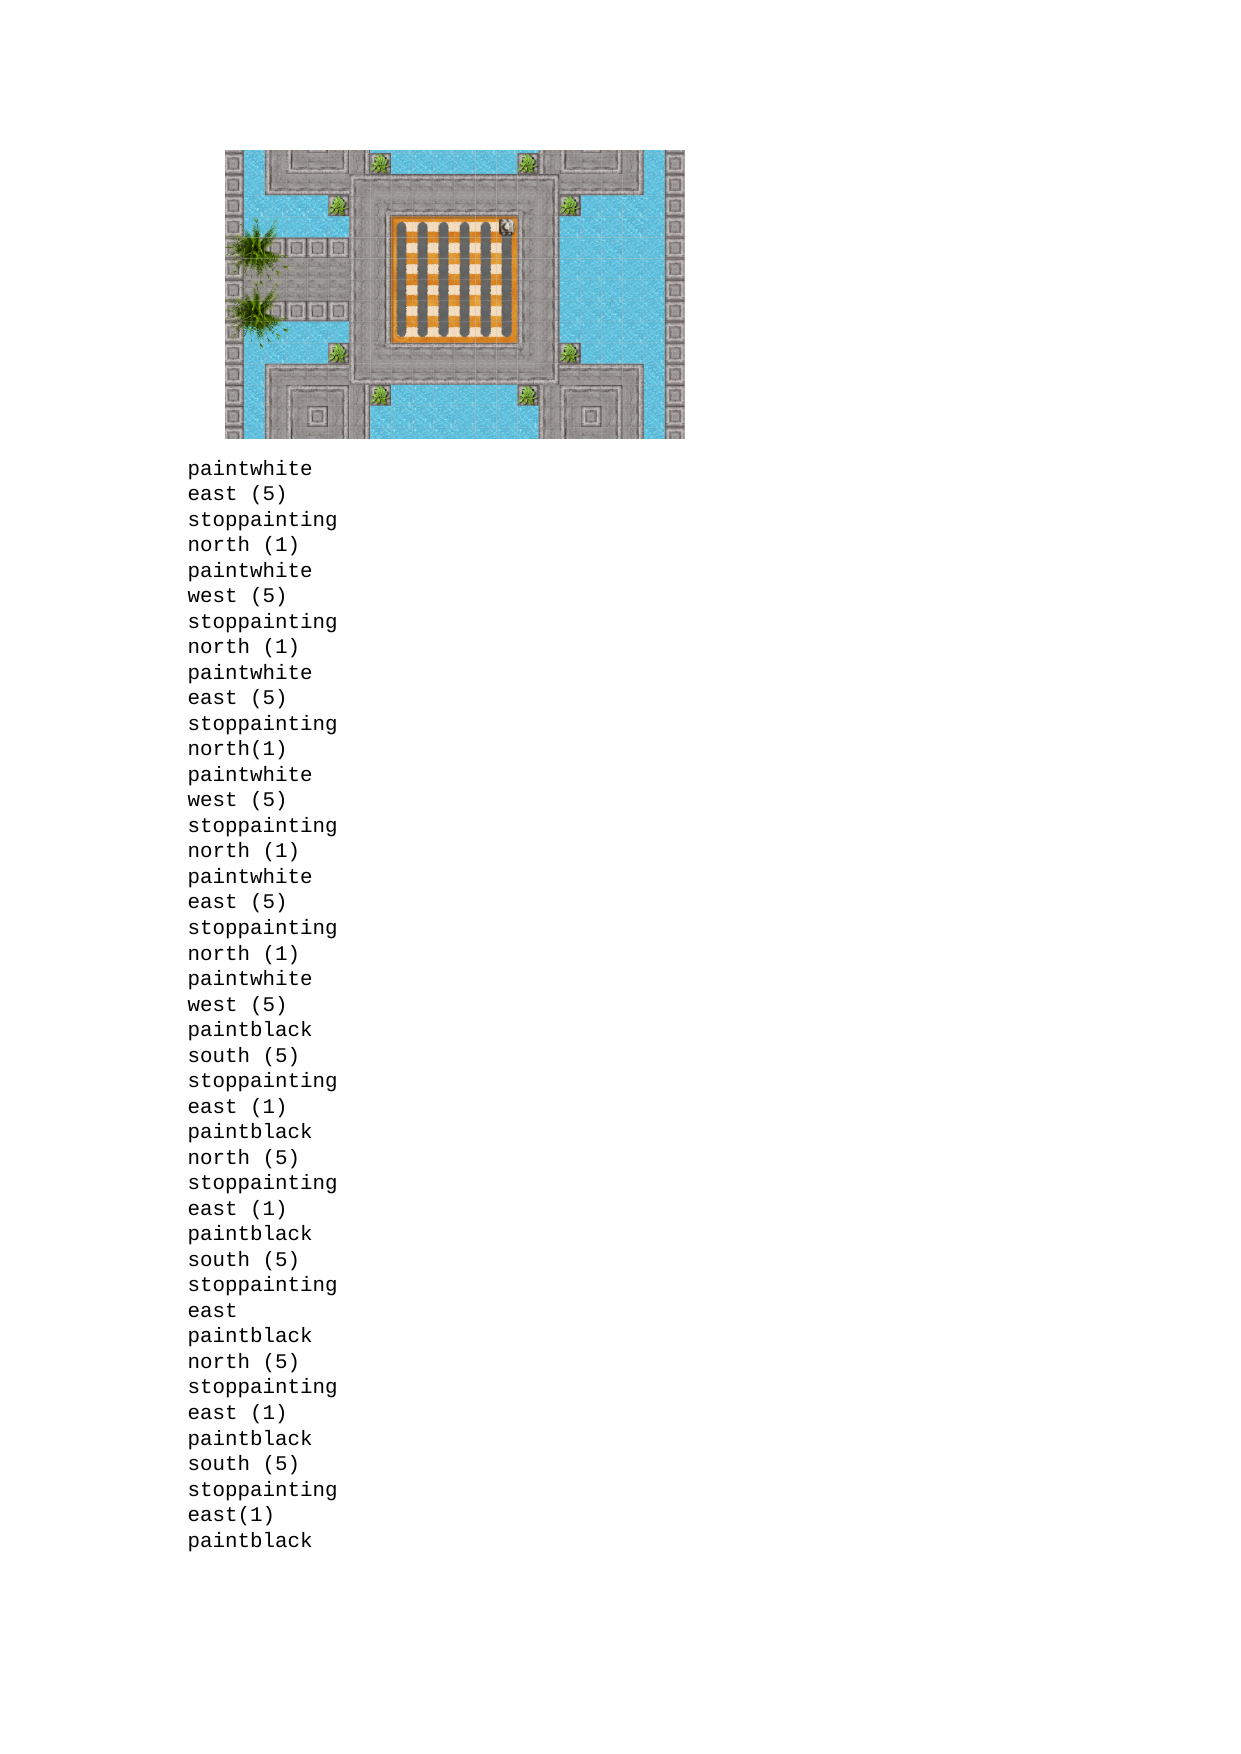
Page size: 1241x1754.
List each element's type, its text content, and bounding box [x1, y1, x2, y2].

text north (5) [187, 1147, 1090, 1170]
text paintblack [187, 1427, 1090, 1451]
text paintwhite [187, 560, 1090, 583]
text south (5) [187, 1453, 1090, 1477]
text stoppainting [187, 917, 1090, 941]
text west (5) [187, 994, 1090, 1017]
text north (1) [187, 841, 1090, 864]
text west (5) [187, 789, 1090, 813]
text north (5) [187, 1351, 1090, 1374]
text stoppainting [187, 1376, 1090, 1400]
text stoppainting [187, 1172, 1090, 1196]
text east (1) [187, 1402, 1090, 1426]
text north (1) [187, 534, 1090, 558]
text stoppainting [187, 815, 1090, 839]
text paintblack [187, 1325, 1090, 1349]
picture [225, 150, 685, 439]
text north (1) [187, 943, 1090, 966]
text east (1) [187, 1096, 1090, 1119]
text paintwhite [187, 662, 1090, 686]
text paintwhite [187, 968, 1090, 992]
text south (5) [187, 1249, 1090, 1272]
text west (5) [187, 585, 1090, 609]
text paintwhite [187, 866, 1090, 890]
text east (5) [187, 687, 1090, 711]
text paintblack [187, 1529, 1090, 1553]
text stoppainting [187, 1478, 1090, 1502]
text stoppainting [187, 1070, 1090, 1094]
text paintwhite [187, 458, 1090, 481]
text east (5) [187, 483, 1090, 507]
text paintblack [187, 1019, 1090, 1043]
text stoppainting [187, 509, 1090, 532]
text north(1) [187, 738, 1090, 762]
text east (1) [187, 1198, 1090, 1221]
text east(1) [187, 1504, 1090, 1528]
text south (5) [187, 1045, 1090, 1068]
text stoppainting [187, 1274, 1090, 1298]
text stoppainting [187, 713, 1090, 737]
text paintblack [187, 1121, 1090, 1145]
text north (1) [187, 636, 1090, 660]
text paintblack [187, 1223, 1090, 1247]
text east [187, 1300, 1090, 1323]
text stoppainting [187, 611, 1090, 634]
text east (5) [187, 892, 1090, 915]
text paintwhite [187, 764, 1090, 788]
